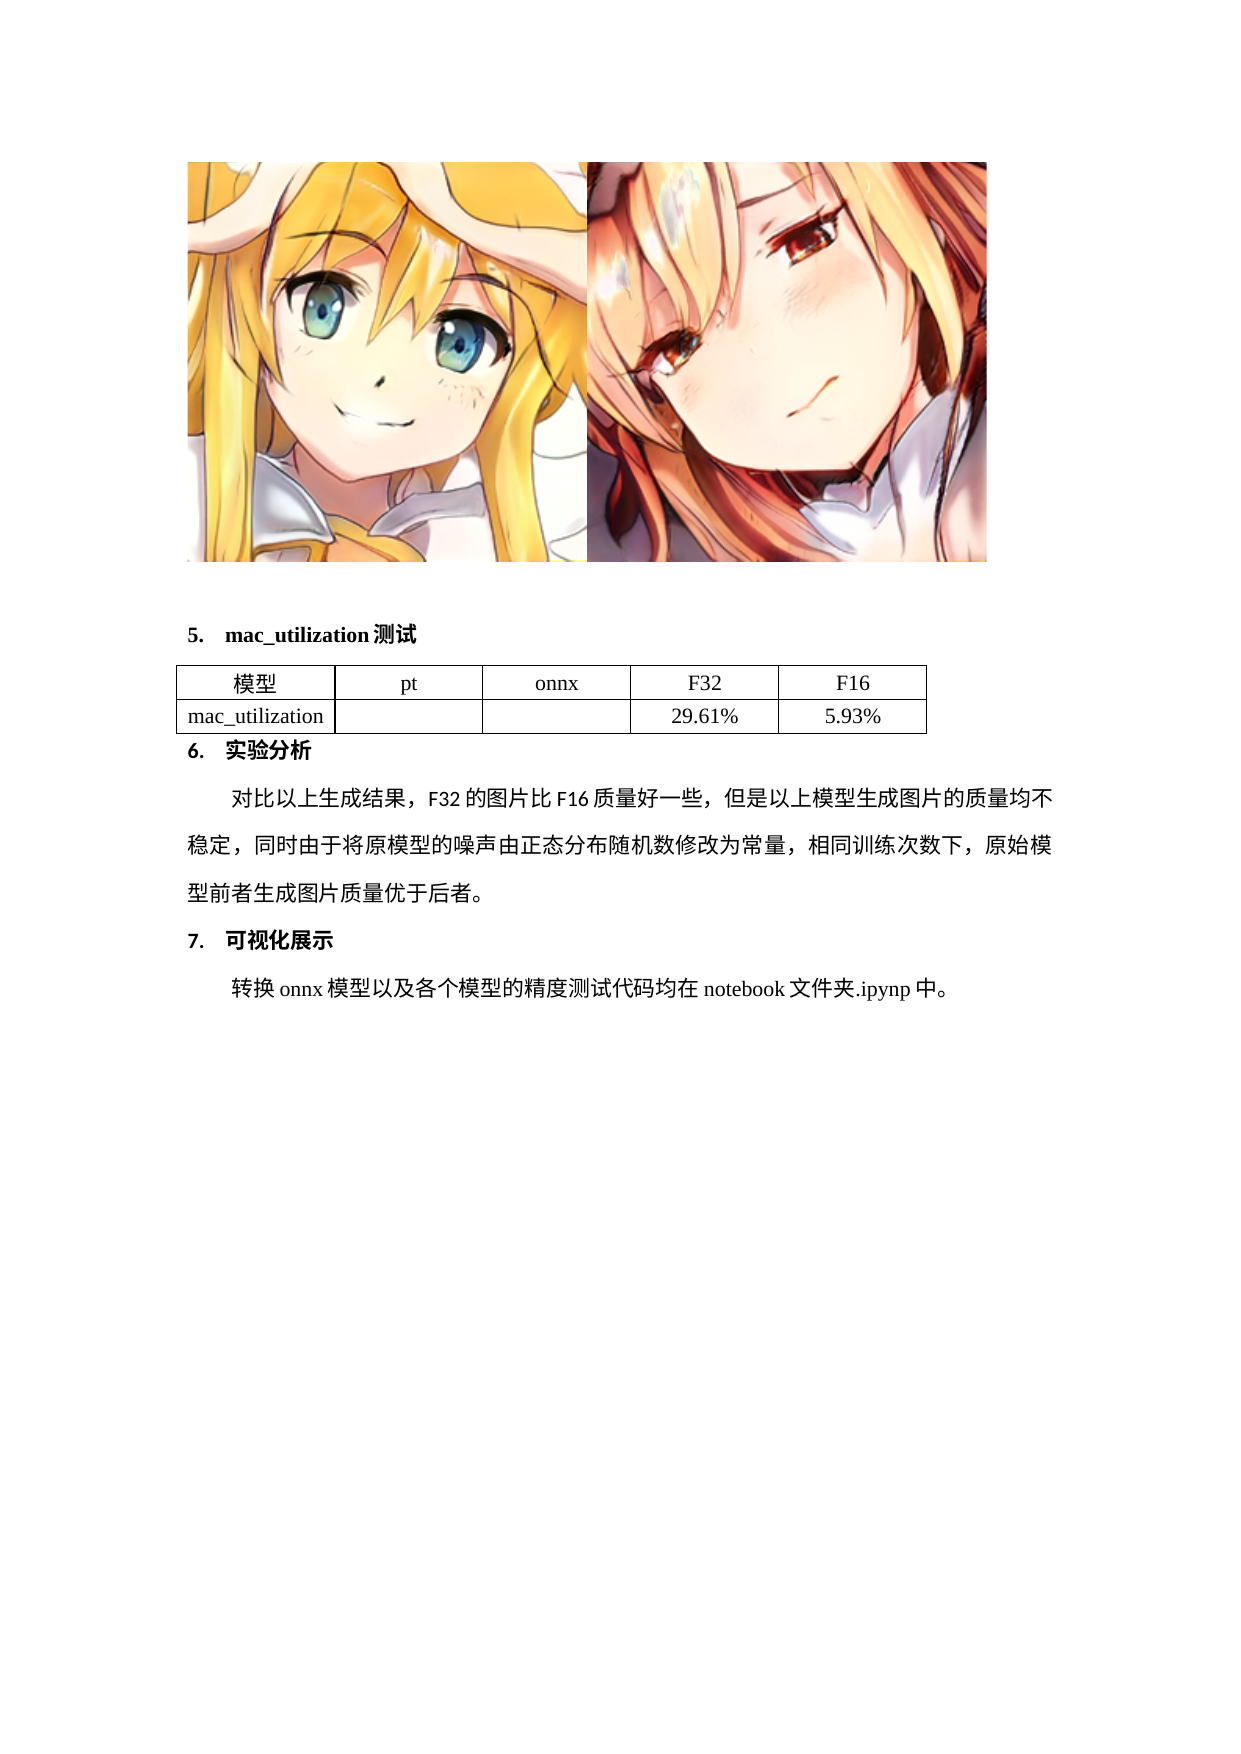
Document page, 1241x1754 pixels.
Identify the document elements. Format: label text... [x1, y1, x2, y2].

table_cell mac_utilization [177, 700, 334, 732]
table_cell 29.61% [631, 700, 778, 732]
table_cell [336, 700, 482, 732]
table_header onnx [483, 666, 630, 699]
table_header 模型 [177, 666, 334, 699]
table_header F32 [631, 666, 778, 699]
table_header F16 [779, 666, 926, 699]
list 实验分析 [187, 733, 1053, 765]
picture [187, 162, 987, 562]
list mac_utilization测试 [187, 617, 1053, 649]
list 可视化展示 [187, 923, 1053, 955]
text 转换onnx模型以及各个模型的精度测试代码均在notebook文件夹.ipynp中。 [187, 971, 1053, 1003]
text 对比以上生成结果，F32的图片比F16质量好一些，但是以上模型生成图片的质量均不稳定，同时由于将原模型的噪声由正态分布随机数修改为常量，相同训练次数下，原始模型前者生成图片质量优于后者。 [187, 781, 1053, 908]
table_cell [483, 700, 630, 732]
table_header pt [336, 666, 482, 699]
table_cell 5.93% [779, 700, 926, 732]
